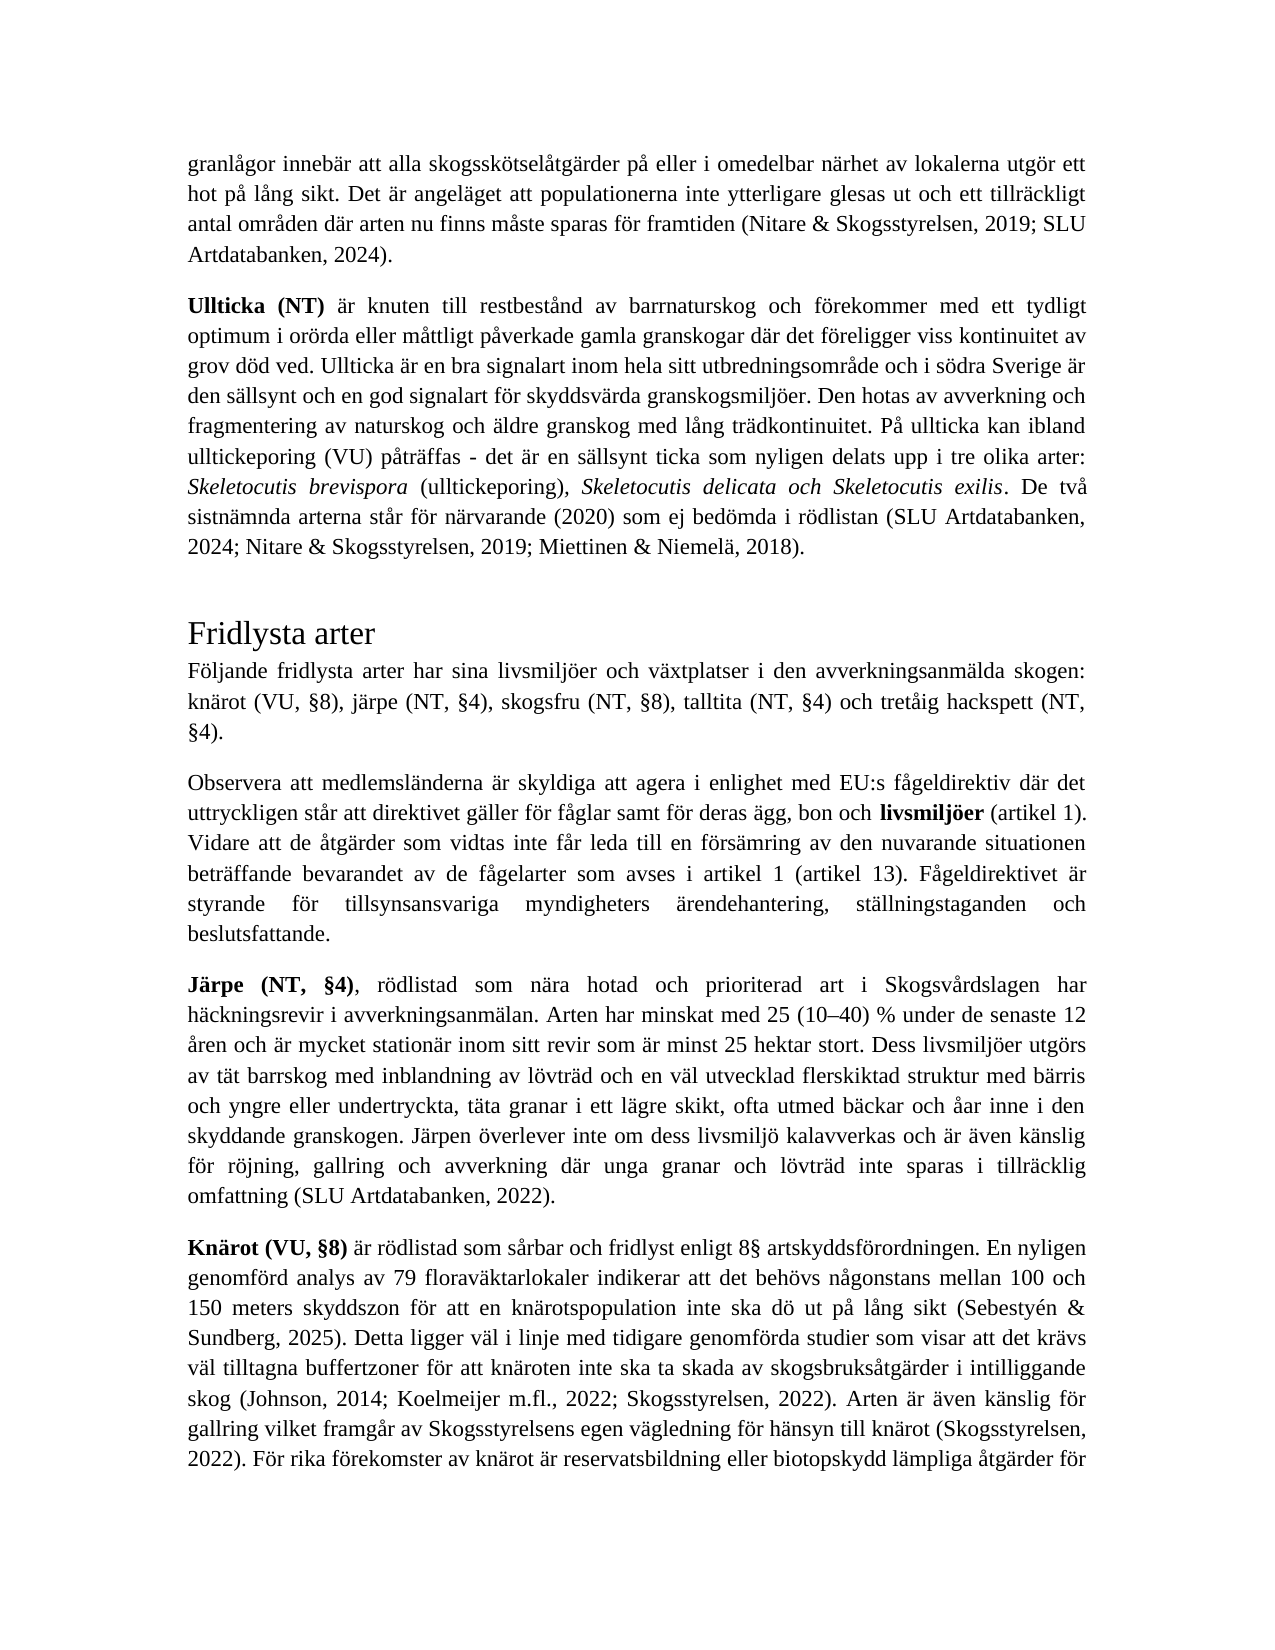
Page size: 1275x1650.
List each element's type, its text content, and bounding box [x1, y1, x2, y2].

text Följande fridlysta arter har sina livsmiljöer och växtplatser i den avverkningsanmälda skogen: knärot (VU, §8), järpe (NT, §4), skogsfru (NT, §8), talltita (NT, §4) och tretåig hackspett (NT, §4). [187, 658, 1087, 744]
subtitle Fridlysta arter [187, 613, 1087, 652]
text Observera att medlemsländerna är skyldiga att agera i enlighet med EU:s fågeldirektiv där det uttryckligen står att direktivet gäller för fåglar samt för deras ägg, bon och livsmiljöer (artikel 1). Vidare att de åtgärder som vidtas inte får leda till en försämring av den nuvarande situationen beträffande bevarandet av de fågelarter som avses i artikel 1 (artikel 13). Fågeldirektivet är styrande för tillsynsansvariga myndigheters ärendehantering, ställningstaganden och beslutsfattande. [187, 769, 1087, 946]
text Järpe (NT, §4), rödlistad som nära hotad och prioriterad art i Skogsvårdslagen har häckningsrevir i avverkningsanmälan. Arten har minskat med 25 (10–40) % under de senaste 12 åren och är mycket stationär inom sitt revir som är minst 25 hektar stort. Dess livsmiljöer utgörs av tät barrskog med inblandning av lövträd och en väl utvecklad flerskiktad struktur med bärris och yngre eller undertryckta, täta granar i ett lägre skikt, ofta utmed bäckar och åar inne i den skyddande granskogen. Järpen överlever inte om dess livsmiljö kalavverkas och är även känslig för röjning, gallring och avverkning där unga granar och lövträd inte sparas i tillräcklig omfattning (SLU Artdatabanken, 2022). [187, 971, 1087, 1209]
text Ullticka (NT) är knuten till restbestånd av barrnaturskog och förekommer med ett tydligt optimum i orörda eller måttligt påverkade gamla granskogar där det föreligger viss kontinuitet av grov död ved. Ullticka är en bra signalart inom hela sitt utbredningsområde och i södra Sverige är den sällsynt och en god signalart för skyddsvärda granskogsmiljöer. Den hotas av avverkning och fragmentering av naturskog och äldre granskog med lång trädkontinuitet. På ullticka kan ibland ulltickeporing (VU) påträffas - det är en sällsynt ticka som nyligen delats upp i tre olika arter: Skeletocutis brevispora (ulltickeporing), Skeletocutis delicata och Skeletocutis exilis. De två sistnämnda arterna står för närvarande (2020) som ej bedömda i rödlistan (SLU Artdatabanken, 2024; Nitare & Skogsstyrelsen, 2019; Miettinen & Niemelä, 2018). [187, 292, 1087, 560]
